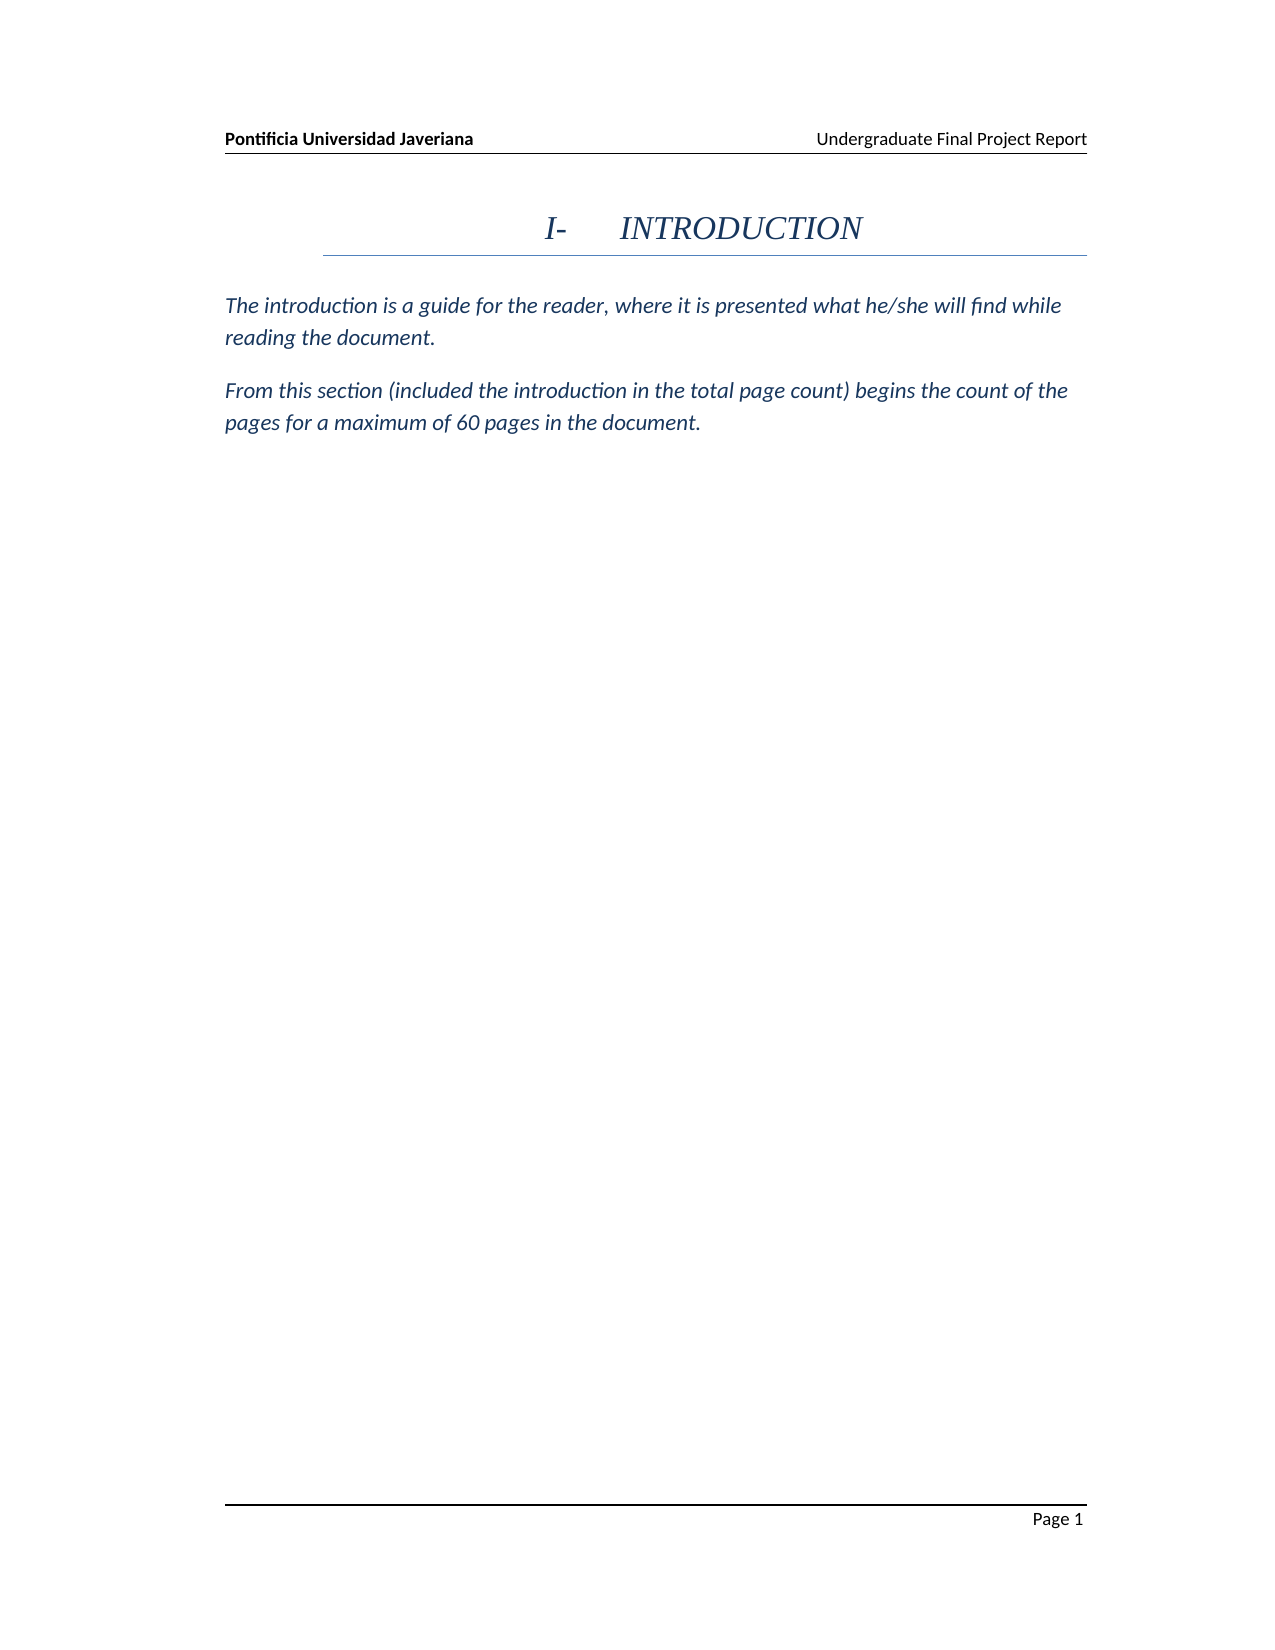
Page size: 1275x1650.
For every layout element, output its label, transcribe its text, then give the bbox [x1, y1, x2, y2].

text INTRODUCTION [322, 208, 1087, 256]
text The introduction is a guide for the reader, where it is presented what he/she will find while reading the document. [225, 291, 1087, 351]
text From this section (included the introduction in the total page count) begins the count of the pages for a maximum of 60 pages in the document. [225, 376, 1087, 436]
